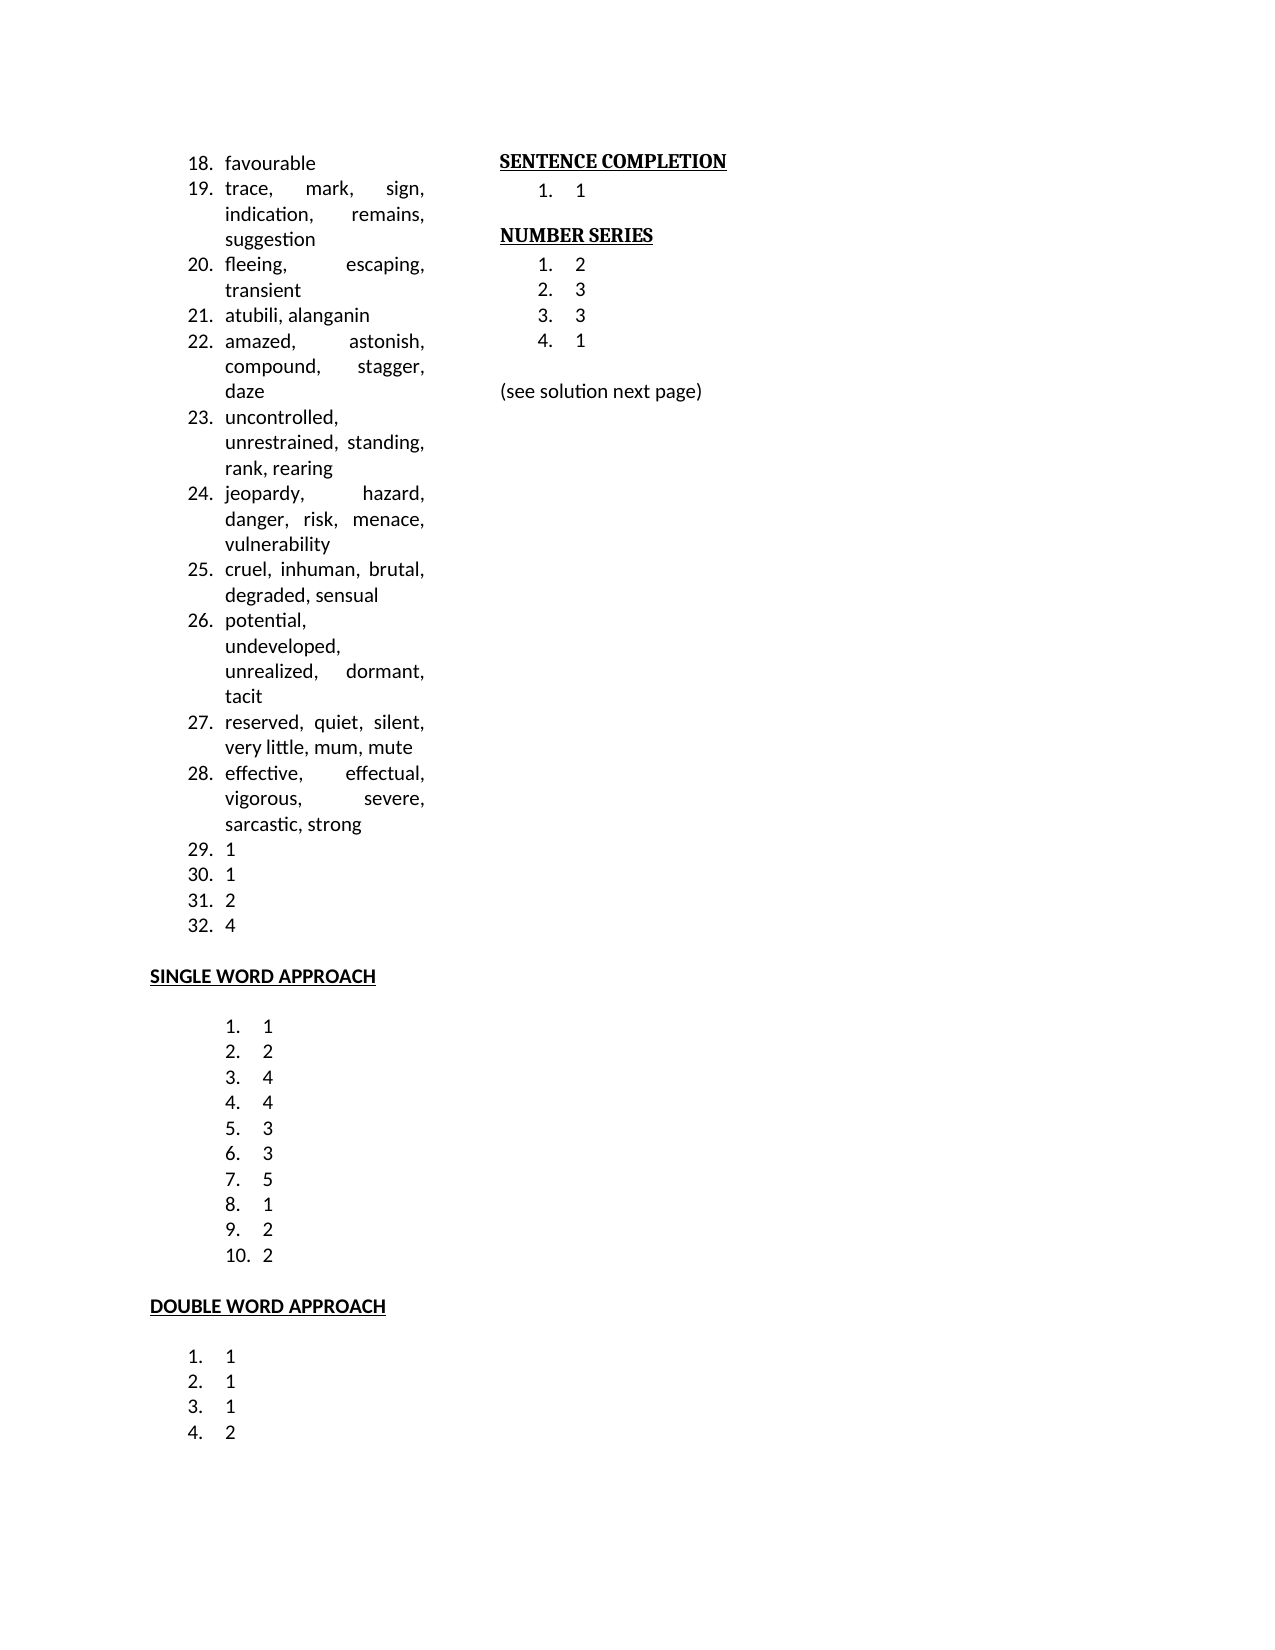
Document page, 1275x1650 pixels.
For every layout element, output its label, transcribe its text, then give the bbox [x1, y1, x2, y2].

list 2 [225, 1242, 425, 1267]
list 2 [187, 887, 425, 912]
list 2 [187, 1419, 425, 1444]
subtitle SENTENCE COMPLETION [500, 150, 775, 174]
list uncontrolled, unrestrained, standing, rank, rearing [187, 404, 425, 480]
list 3 [537, 277, 775, 302]
list 5 [225, 1166, 425, 1191]
list 1 [187, 862, 425, 887]
list 1 [537, 327, 775, 353]
list jeopardy, hazard, danger, risk, menace, vulnerability [187, 480, 425, 557]
list 4 [225, 1089, 425, 1115]
list 1 [187, 836, 425, 862]
list 1 [187, 1394, 425, 1419]
list atubili, alanganin [187, 302, 425, 328]
list 1 [537, 177, 775, 203]
list reserved, quiet, silent, very little, mum, mute [187, 709, 425, 760]
list amazed, astonish, compound, stagger, daze [187, 328, 425, 404]
list 1 [225, 1191, 425, 1217]
subtitle NUMBER SERIES [500, 224, 775, 248]
list effective, effectual, vigorous, severe, sarcastic, strong [187, 760, 425, 836]
text DOUBLE WORD APPROACH [150, 1293, 425, 1318]
list 3 [537, 302, 775, 327]
list 1 [187, 1343, 425, 1368]
list 3 [225, 1140, 425, 1166]
list 2 [225, 1039, 425, 1064]
list 4 [187, 912, 425, 938]
list 3 [225, 1115, 425, 1140]
list favourable [187, 150, 425, 175]
list 1 [225, 1013, 425, 1039]
list 2 [225, 1217, 425, 1242]
list trace, mark, sign, indication, remains, suggestion [187, 175, 425, 252]
list 2 [537, 251, 775, 277]
text SINGLE WORD APPROACH [150, 963, 425, 989]
list fleeing, escaping, transient [187, 252, 425, 302]
list cruel, inhuman, brutal, degraded, sensual [187, 557, 425, 607]
list 4 [225, 1064, 425, 1089]
text (see solution next page) [500, 378, 775, 404]
list potential, undeveloped, unrealized, dormant, tacit [187, 607, 425, 709]
list 1 [187, 1368, 425, 1394]
